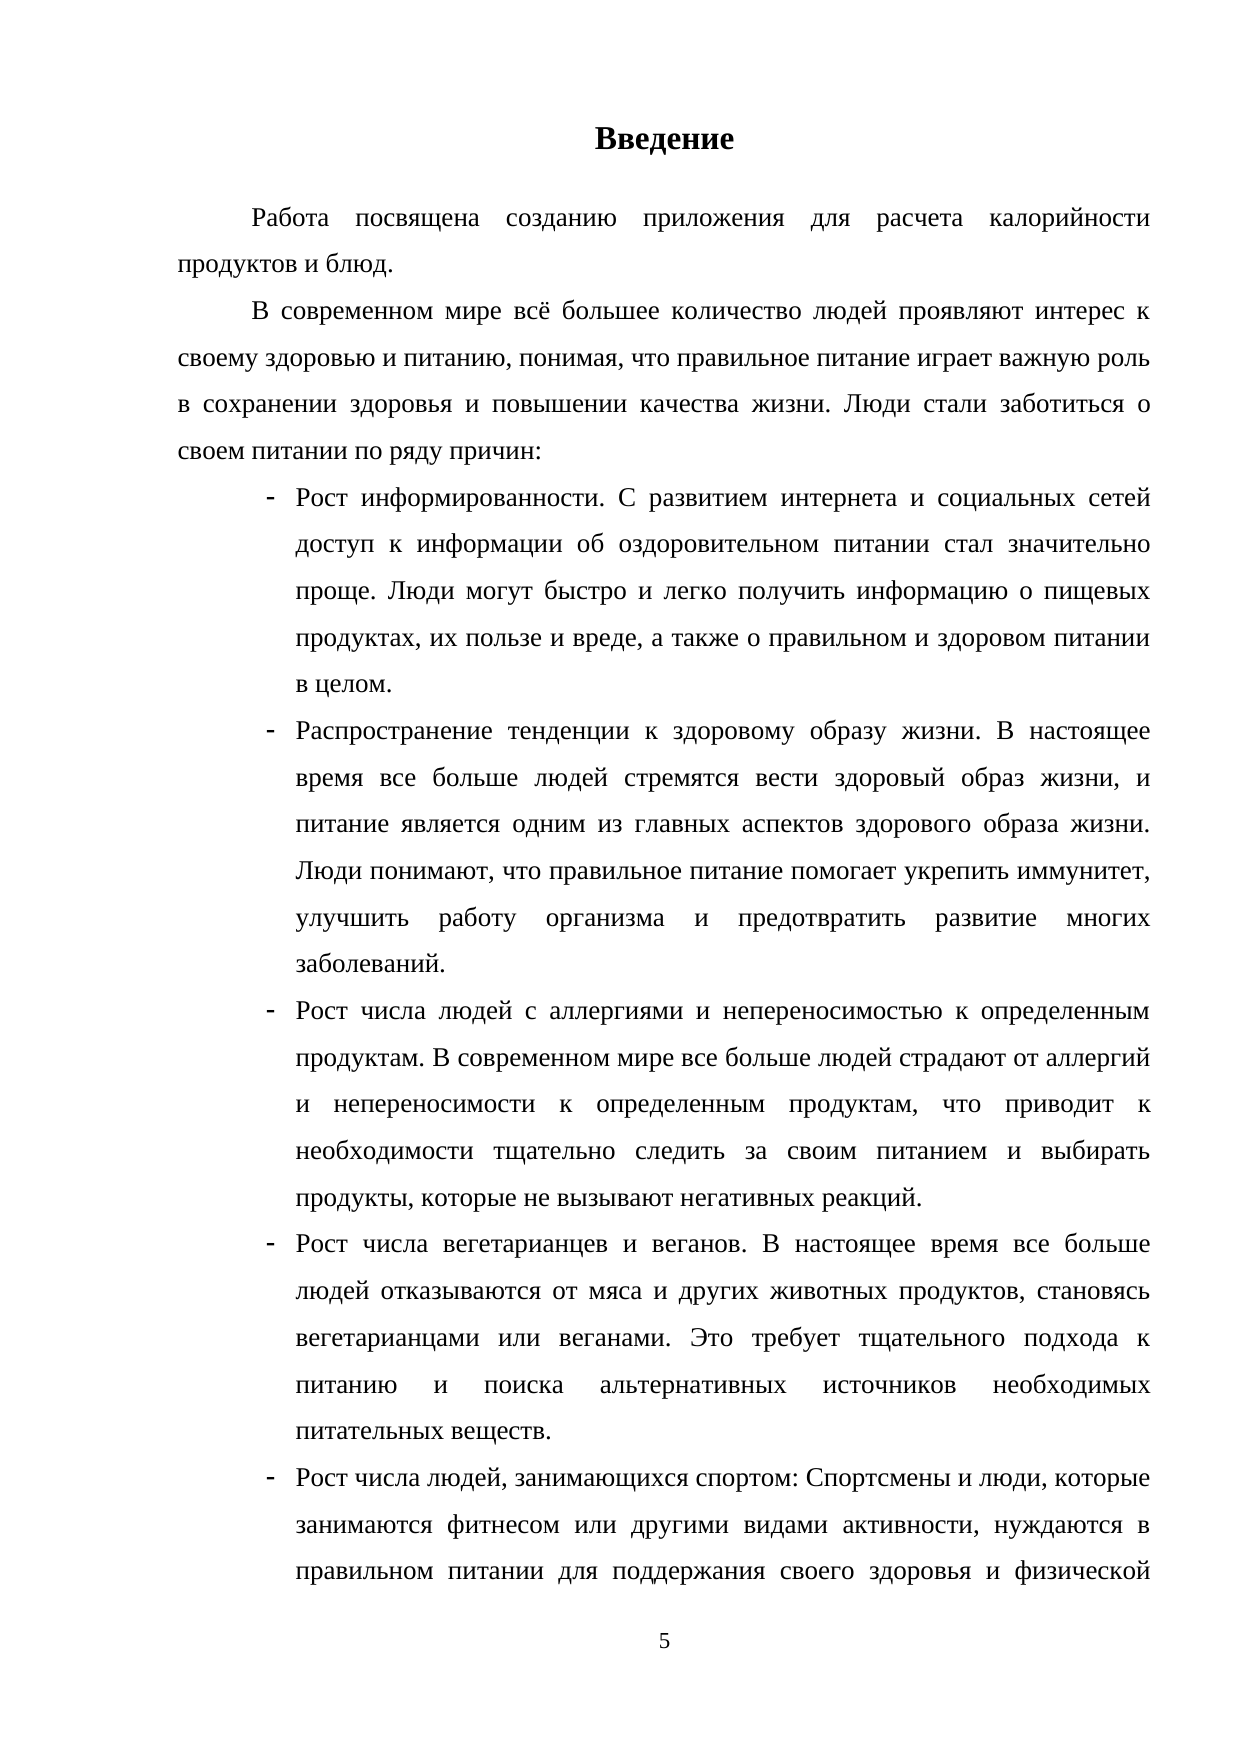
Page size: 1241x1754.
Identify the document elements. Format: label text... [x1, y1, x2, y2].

list Рост информированности. С развитием интернета и социальных сетей доступ к информации об оздоровительном питании стал значительно проще. Люди могут быстро и легко получить информацию о пищевых продуктах, их пользе и вреде, а также о правильном и здоровом питании в целом. [266, 481, 1152, 698]
list Рост числа людей с аллергиями и непереносимостью к определенным продуктам. В современном мире все больше людей страдают от аллергий и непереносимости к определенным продуктам, что приводит к необходимости тщательно следить за своим питанием и выбирать продукты, которые не вызывают негативных реакций. [266, 994, 1152, 1212]
text В современном мире всё большее количество людей проявляют интерес к своему здоровью и питанию, понимая, что правильное питание играет важную роль в сохранении здоровья и повышении качества жизни. Люди стали заботиться о своем питании по ряду причин: [177, 294, 1152, 465]
list Распространение тенденции к здоровому образу жизни. В настоящее время все больше людей стремятся вести здоровый образ жизни, и питание является одним из главных аспектов здорового образа жизни. Люди понимают, что правильное питание помогает укрепить иммунитет, улучшить работу организма и предотвратить развитие многих заболеваний. [266, 714, 1152, 979]
list Рост числа вегетарианцев и веганов. В настоящее время все больше людей отказываются от мяса и других животных продуктов, становясь вегетарианцами или веганами. Это требует тщательного подхода к питанию и поиска альтернативных источников необходимых питательных веществ. [266, 1228, 1152, 1446]
text Работа посвящена созданию приложения для расчета калорийности продуктов и блюд. [177, 201, 1152, 278]
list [266, 1461, 1152, 1586]
title Введение [177, 118, 1152, 156]
